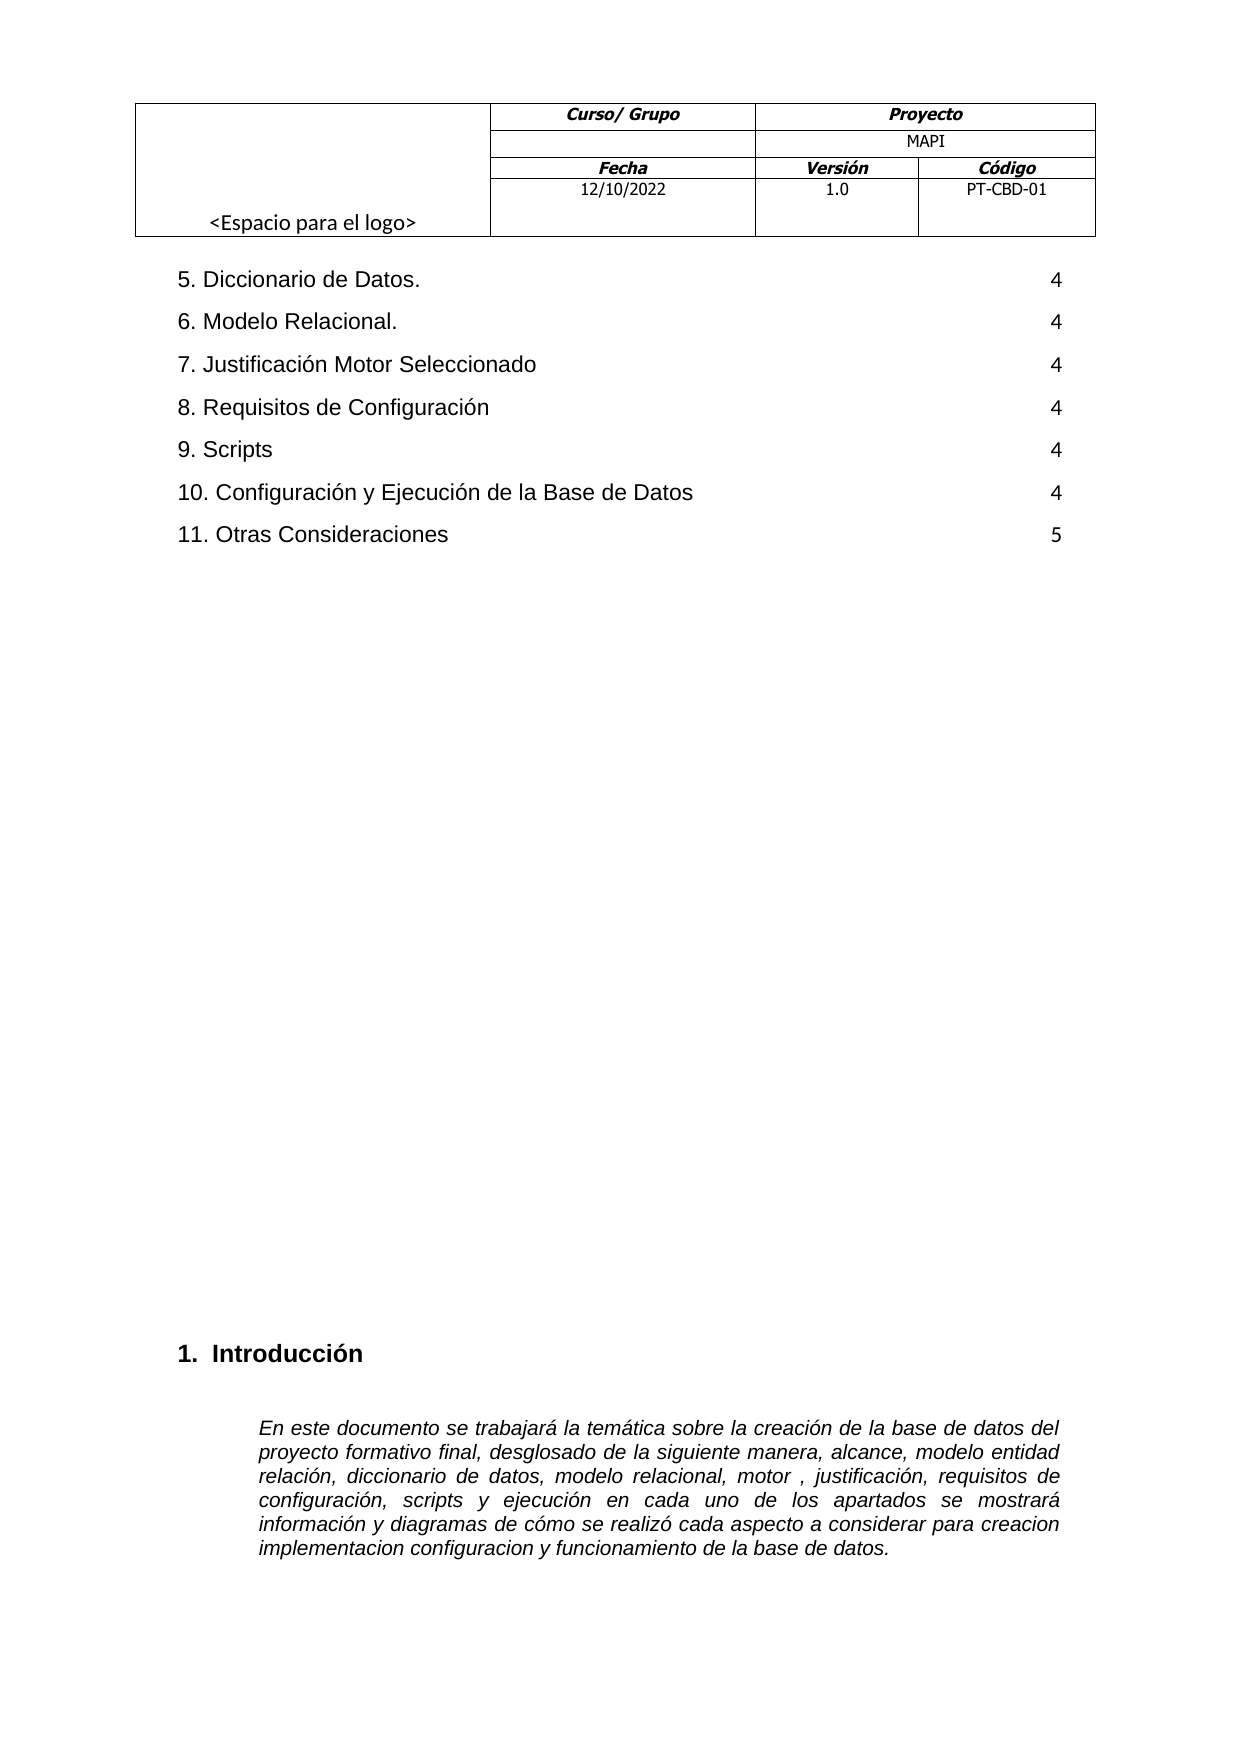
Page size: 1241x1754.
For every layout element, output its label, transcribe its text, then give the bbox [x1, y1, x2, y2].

text En este documento se trabajará la temática sobre la creación de la base de datos del proyecto formativo final, desglosado de la siguiente manera, alcance, modelo entidad relación, diccionario de datos, modelo relacional, motor , justificación, requisitos de configuración, scripts y ejecución en cada uno de los apartados se mostrará información y diagramas de cómo se realizó cada aspecto a considerar para creacion implementacion configuracion y funcionamiento de la base de datos. [258, 1416, 1063, 1559]
subtitle 1. Introducción [177, 1339, 1063, 1368]
